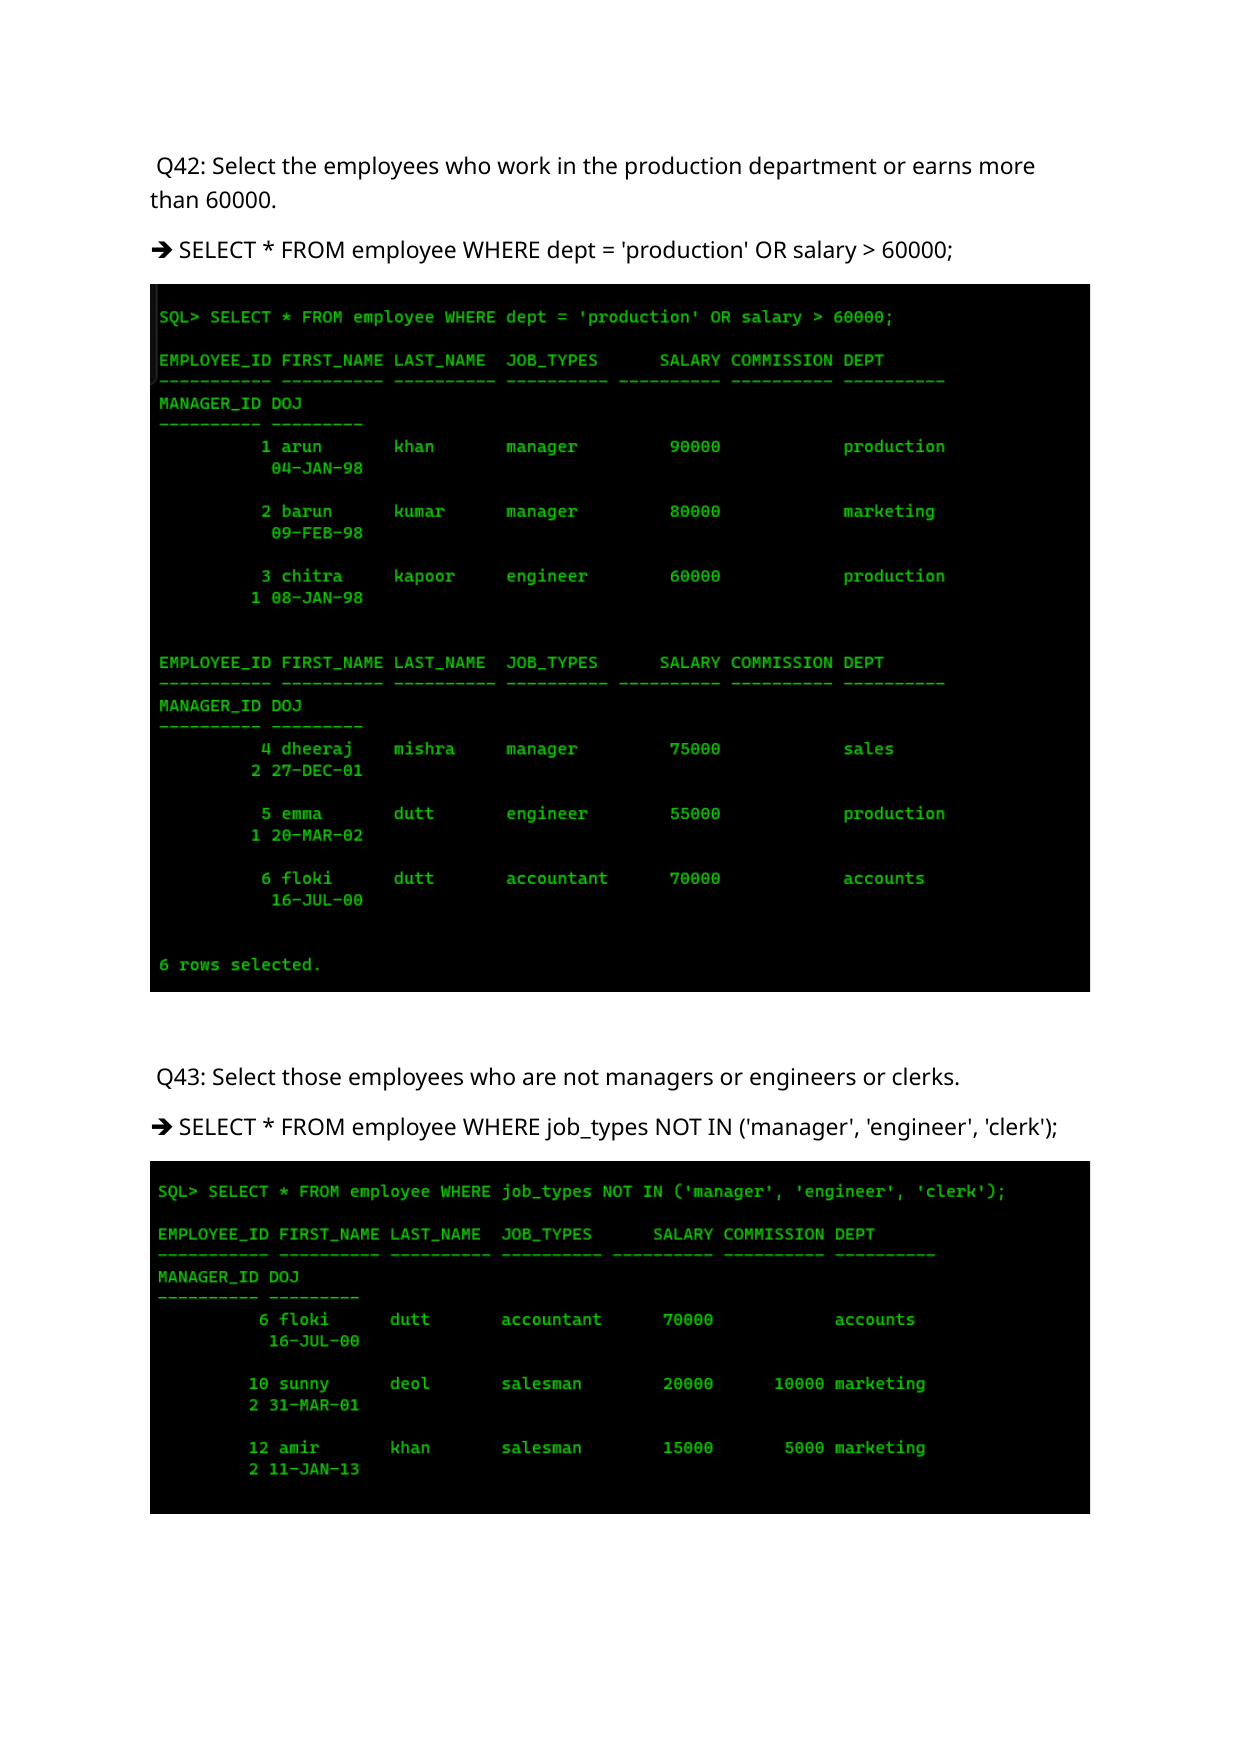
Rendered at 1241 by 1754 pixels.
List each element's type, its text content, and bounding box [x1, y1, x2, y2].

text SELECT * FROM employee WHERE job_types NOT IN ('manager', 'engineer', 'clerk'); [150, 1111, 1090, 1142]
text SELECT * FROM employee WHERE dept = 'production' OR salary > 60000; [150, 234, 1090, 265]
text Q43: Select those employees who are not managers or engineers or clerks. [150, 1061, 1090, 1092]
picture [150, 284, 1091, 992]
picture [150, 1161, 1091, 1514]
text Q42: Select the employees who work in the production department or earns more than 60000. [150, 150, 1090, 215]
